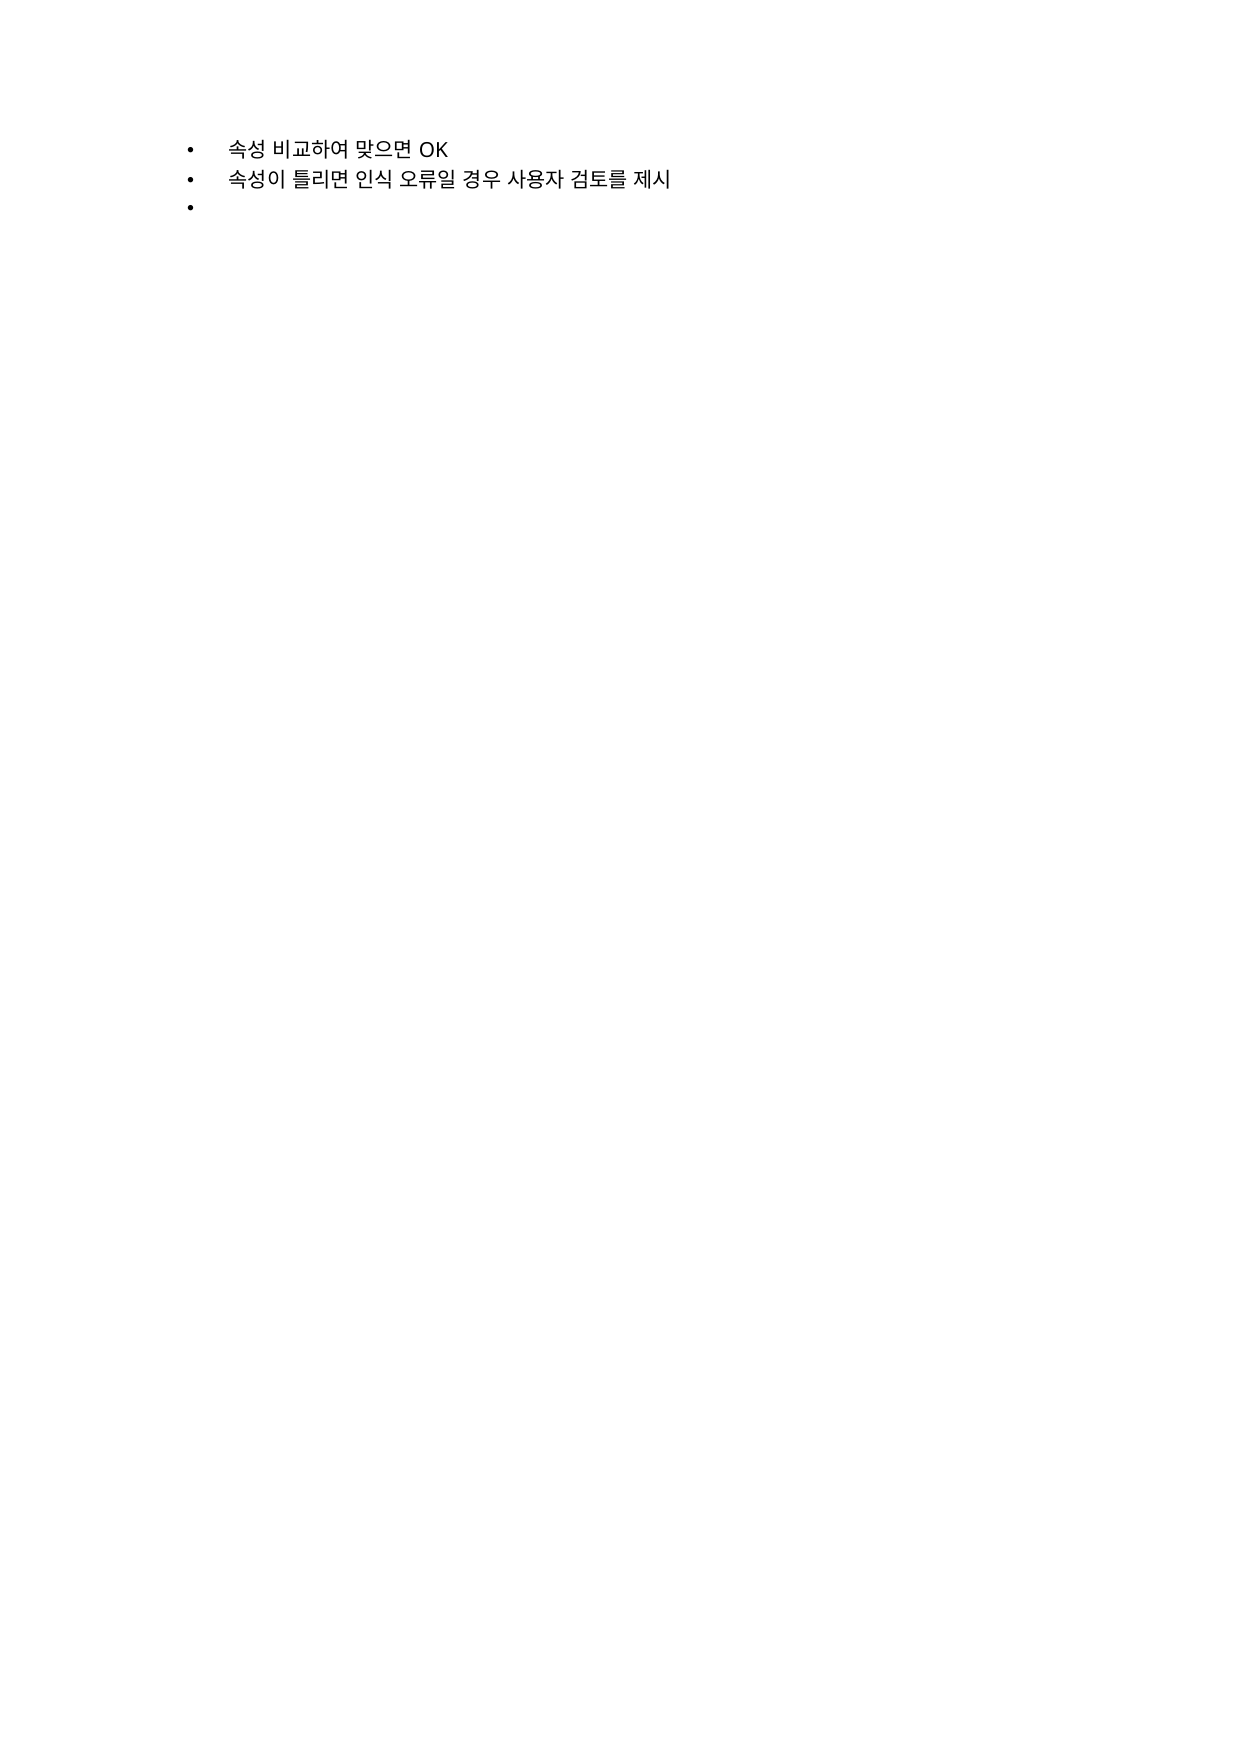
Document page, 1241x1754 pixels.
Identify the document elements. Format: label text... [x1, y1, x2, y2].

list 속성 비교하여 맞으면 OK [187, 133, 1137, 163]
list 속성이 틀리면 인식 오류일 경우 사용자 검토를 제시 [187, 163, 1137, 193]
